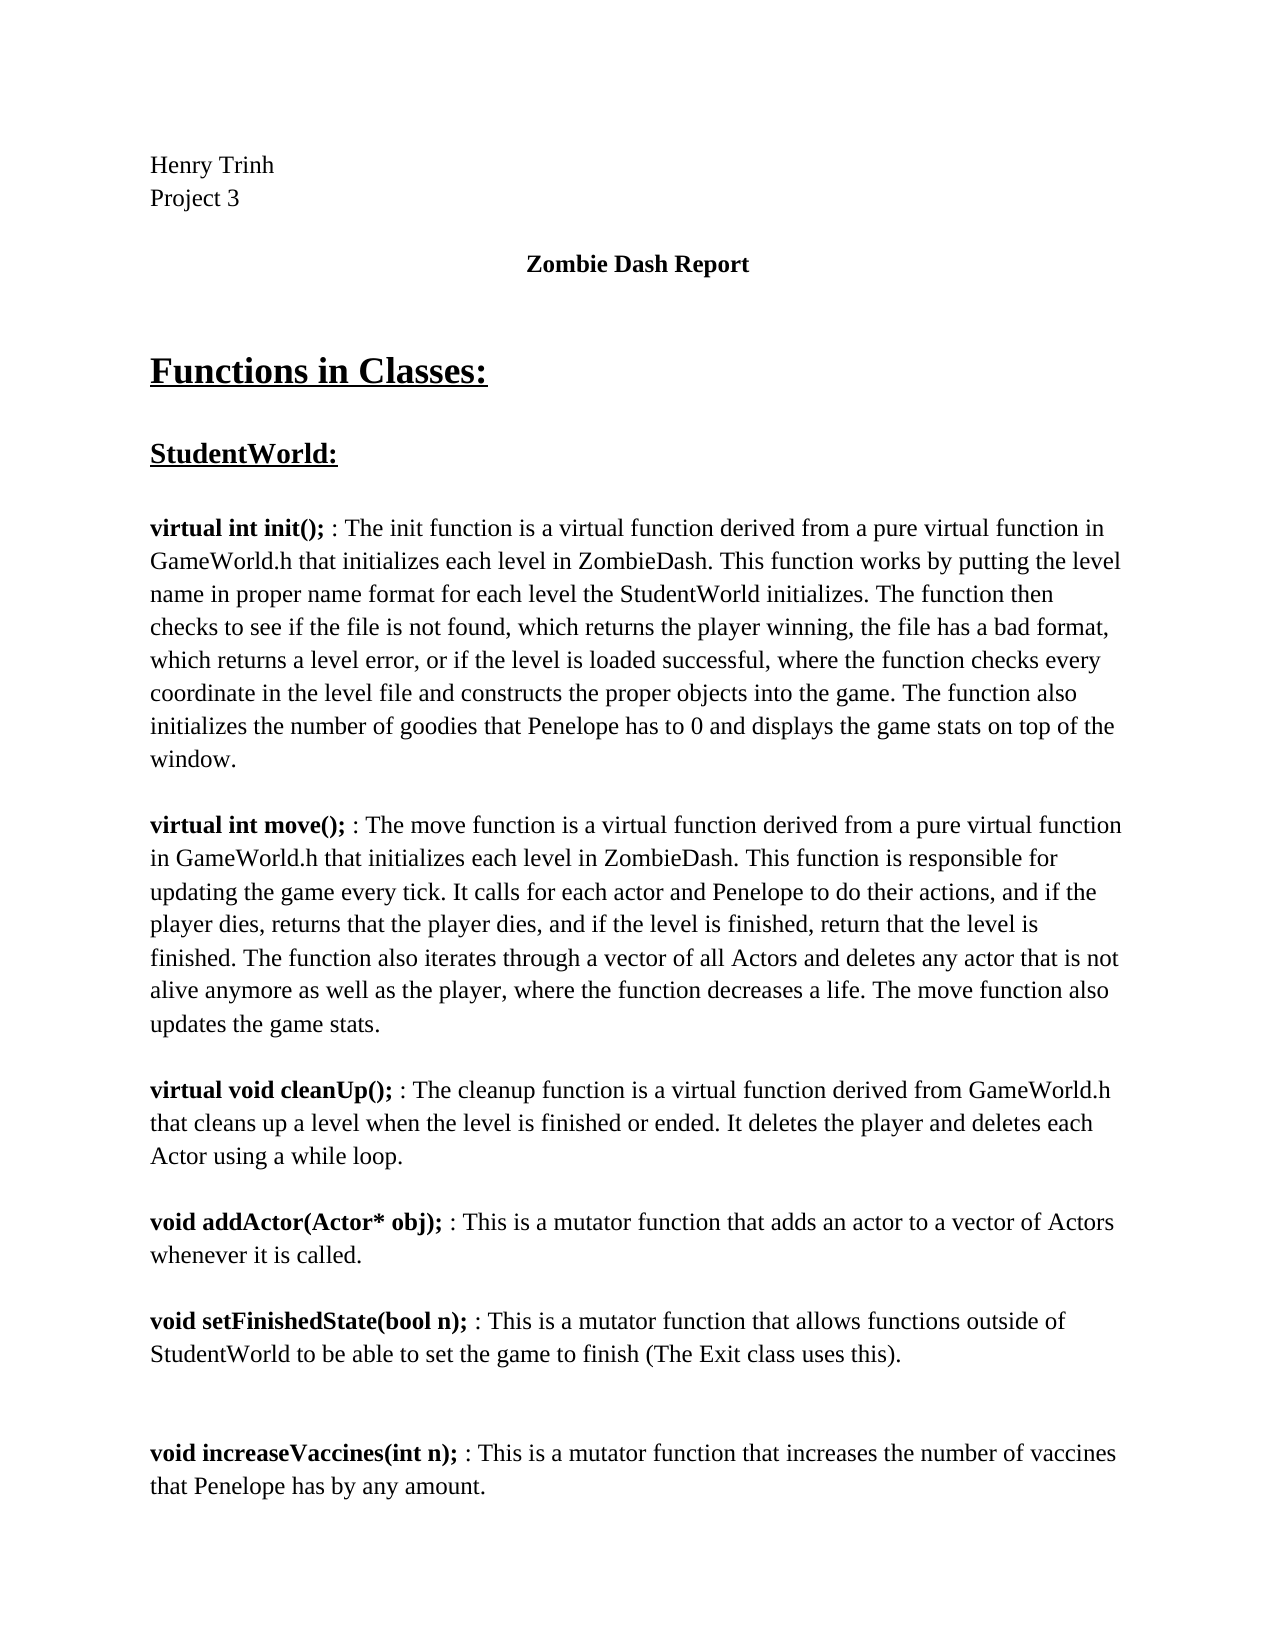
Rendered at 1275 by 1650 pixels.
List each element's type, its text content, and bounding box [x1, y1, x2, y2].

text void addActor(Actor* obj); : This is a mutator function that adds an actor to a vector of Actors whenever it is called. [150, 1207, 1125, 1268]
text Henry Trinh [150, 150, 1125, 179]
text virtual void cleanUp(); : The cleanup function is a virtual function derived from GameWorld.h that cleans up a level when the level is finished or ended. It deletes the player and deletes each Actor using a while loop. [150, 1075, 1125, 1169]
text virtual int move(); : The move function is a virtual function derived from a pure virtual function in GameWorld.h that initializes each level in ZombieDash. This function is responsible for updating the game every tick. It calls for each actor and Penelope to do their actions, and if the player dies, returns that the player dies, and if the level is finished, return that the level is finished. The function also iterates through a vector of all Actors and deletes any actor that is not alive anymore as well as the player, where the function decreases a life. The move function also updates the game stats. [150, 811, 1125, 1037]
text Functions in Classes: [150, 348, 1125, 391]
text void increaseVaccines(int n); : This is a mutator function that increases the number of vaccines that Penelope has by any amount. [150, 1438, 1125, 1500]
text Zombie Dash Report [150, 249, 1125, 278]
text virtual int init(); : The init function is a virtual function derived from a pure virtual function in GameWorld.h that initializes each level in ZombieDash. This function works by putting the level name in proper name format for each level the StudentWorld initializes. The function then checks to see if the file is not found, which returns the player winning, the file has a bad format, which returns a level error, or if the level is loaded successful, where the function checks every coordinate in the level file and constructs the proper objects into the game. The function also initializes the number of goodies that Penelope has to 0 and displays the game stats on top of the window. [150, 513, 1125, 773]
text void setFinishedState(bool n); : This is a mutator function that allows functions outside of StudentWorld to be able to set the game to finish (The Exit class uses this). [150, 1306, 1125, 1368]
text Project 3 [150, 183, 1125, 212]
text StudentWorld: [150, 436, 1125, 470]
